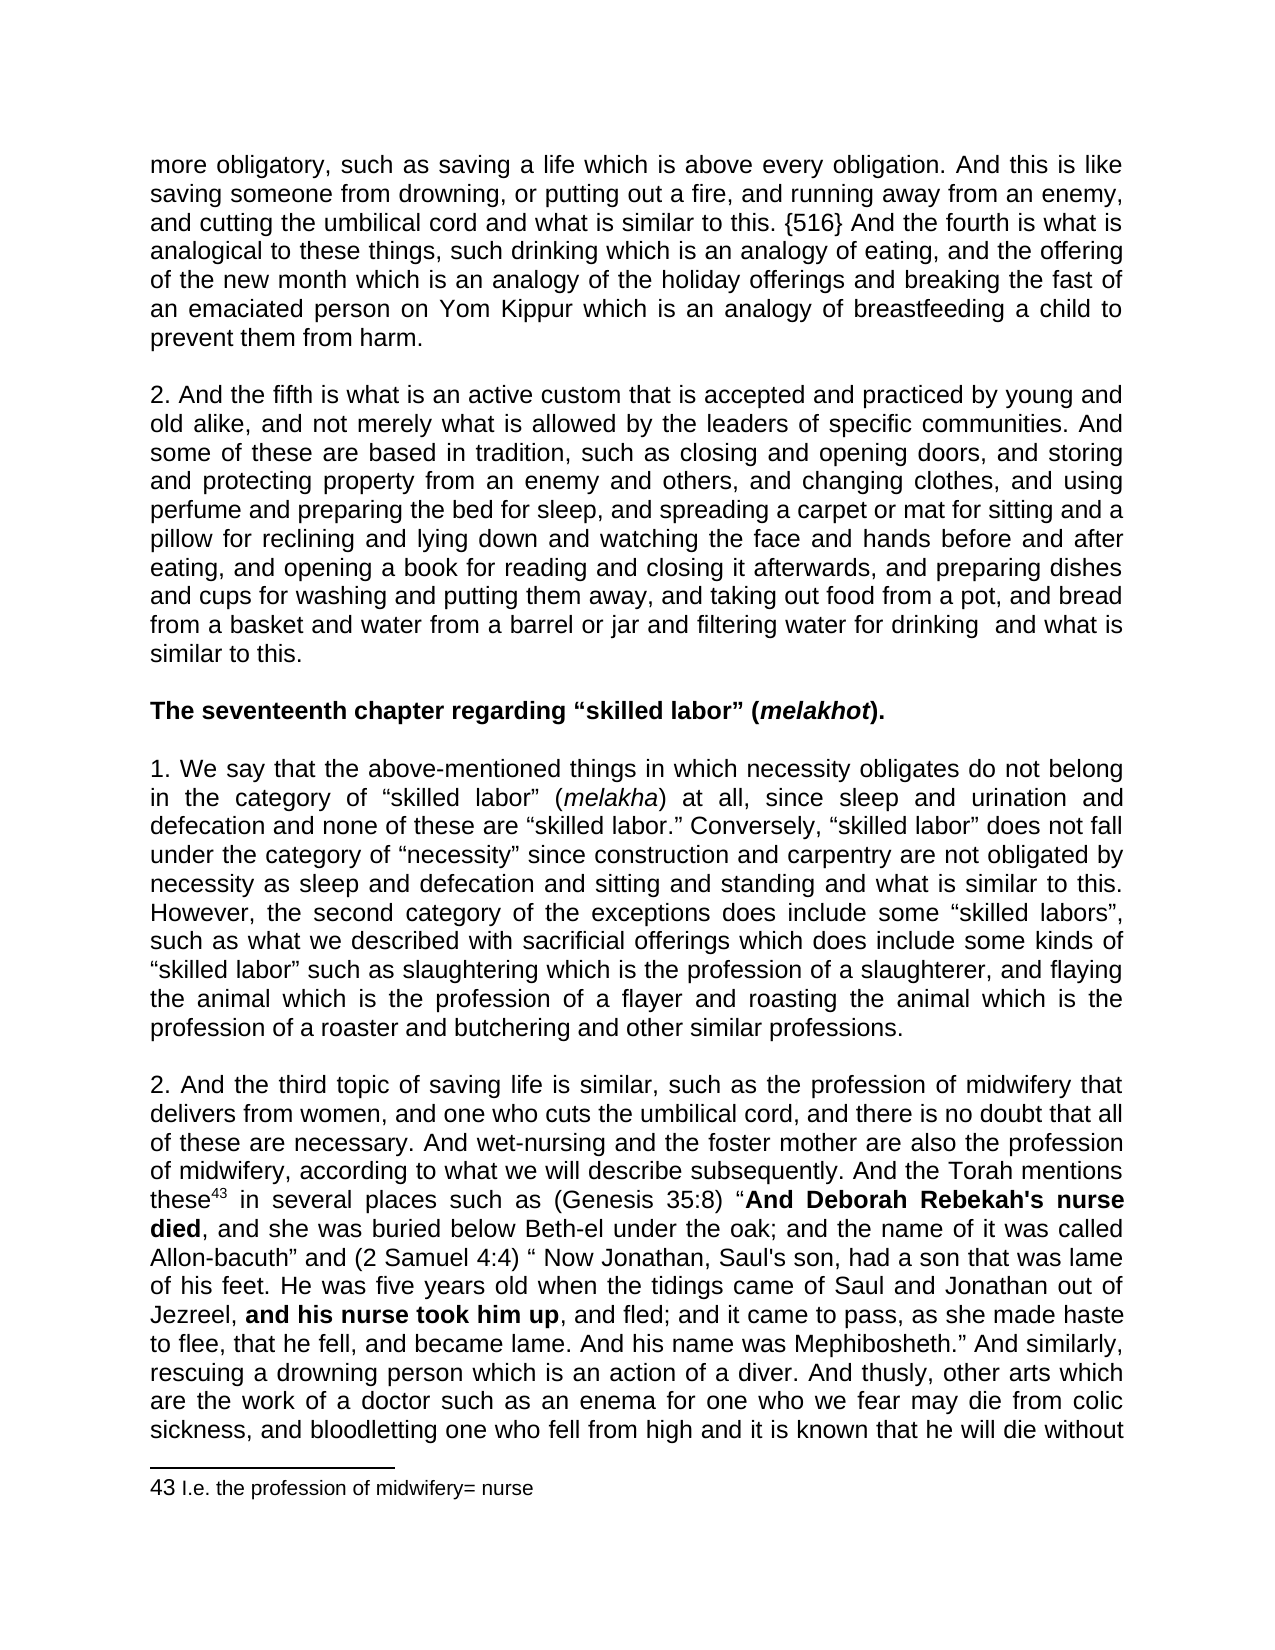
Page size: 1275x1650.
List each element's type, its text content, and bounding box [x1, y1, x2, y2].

text The seventeenth chapter regarding “skilled labor” (melakhot). [150, 696, 1125, 725]
text 1. We say that the above-mentioned things in which necessity obligates do not belong in the category of “skilled labor” (melakha) at all, since sleep and urination and defecation and none of these are “skilled labor.” Conversely, “skilled labor” does not fall under the category of “necessity” since construction and carpentry are not obligated by necessity as sleep and defecation and sitting and standing and what is similar to this. However, the second category of the exceptions does include some “skilled labors”, such as what we described with sacrificial offerings which does include some kinds of “skilled labor” such as slaughtering which is the profession of a slaughterer, and flaying the animal which is the profession of a flayer and roasting the animal which is the profession of a roaster and butchering and other similar professions. [150, 754, 1125, 1041]
text 2. And the fifth is what is an active custom that is accepted and practiced by young and old alike, and not merely what is allowed by the leaders of specific communities. And some of these are based in tradition, such as closing and opening doors, and storing and protecting property from an enemy and others, and changing clothes, and using perfume and preparing the bed for sleep, and spreading a carpet or mat for sitting and a pillow for reclining and lying down and watching the face and hands before and after eating, and opening a book for reading and closing it afterwards, and preparing dishes and cups for washing and putting them away, and taking out food from a pot, and bread from a basket and water from a barrel or jar and filtering water for drinking and what is similar to this. [150, 380, 1125, 667]
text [150, 1070, 1125, 1444]
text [150, 150, 1125, 351]
